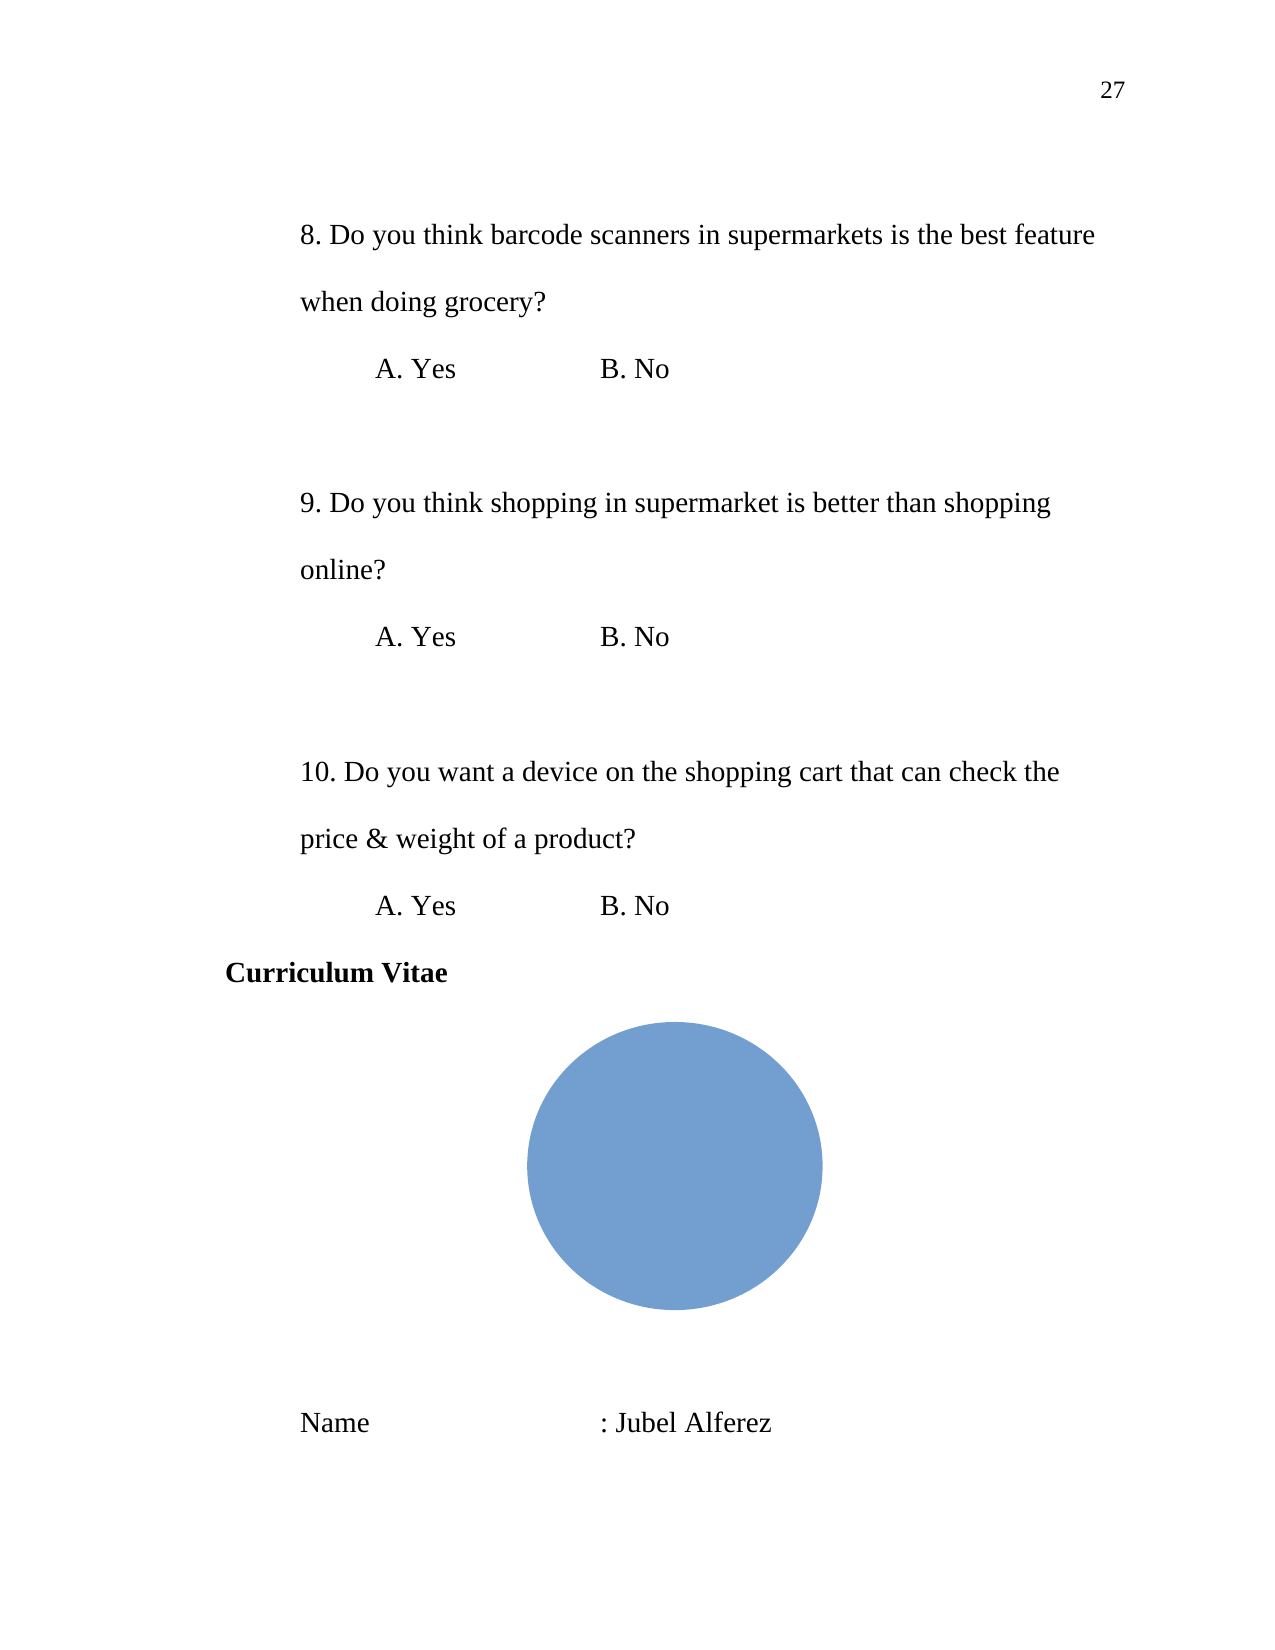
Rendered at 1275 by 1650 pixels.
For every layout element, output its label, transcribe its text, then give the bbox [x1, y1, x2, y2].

text A. Yes B. No [300, 888, 1125, 921]
text 8. Do you think barcode scanners in supermarkets is the best feature when doing grocery? [300, 217, 1125, 318]
text A. Yes B. No [300, 351, 1125, 385]
text A. Yes B. No [300, 619, 1125, 653]
text Name : Jubel Alferez [300, 1405, 1125, 1439]
text 9. Do you think shopping in supermarket is better than shopping online? [300, 485, 1125, 586]
text 10. Do you want a device on the shopping cart that can check the price & weight of a product? [300, 754, 1125, 854]
text Curriculum Vitae [225, 955, 1125, 988]
